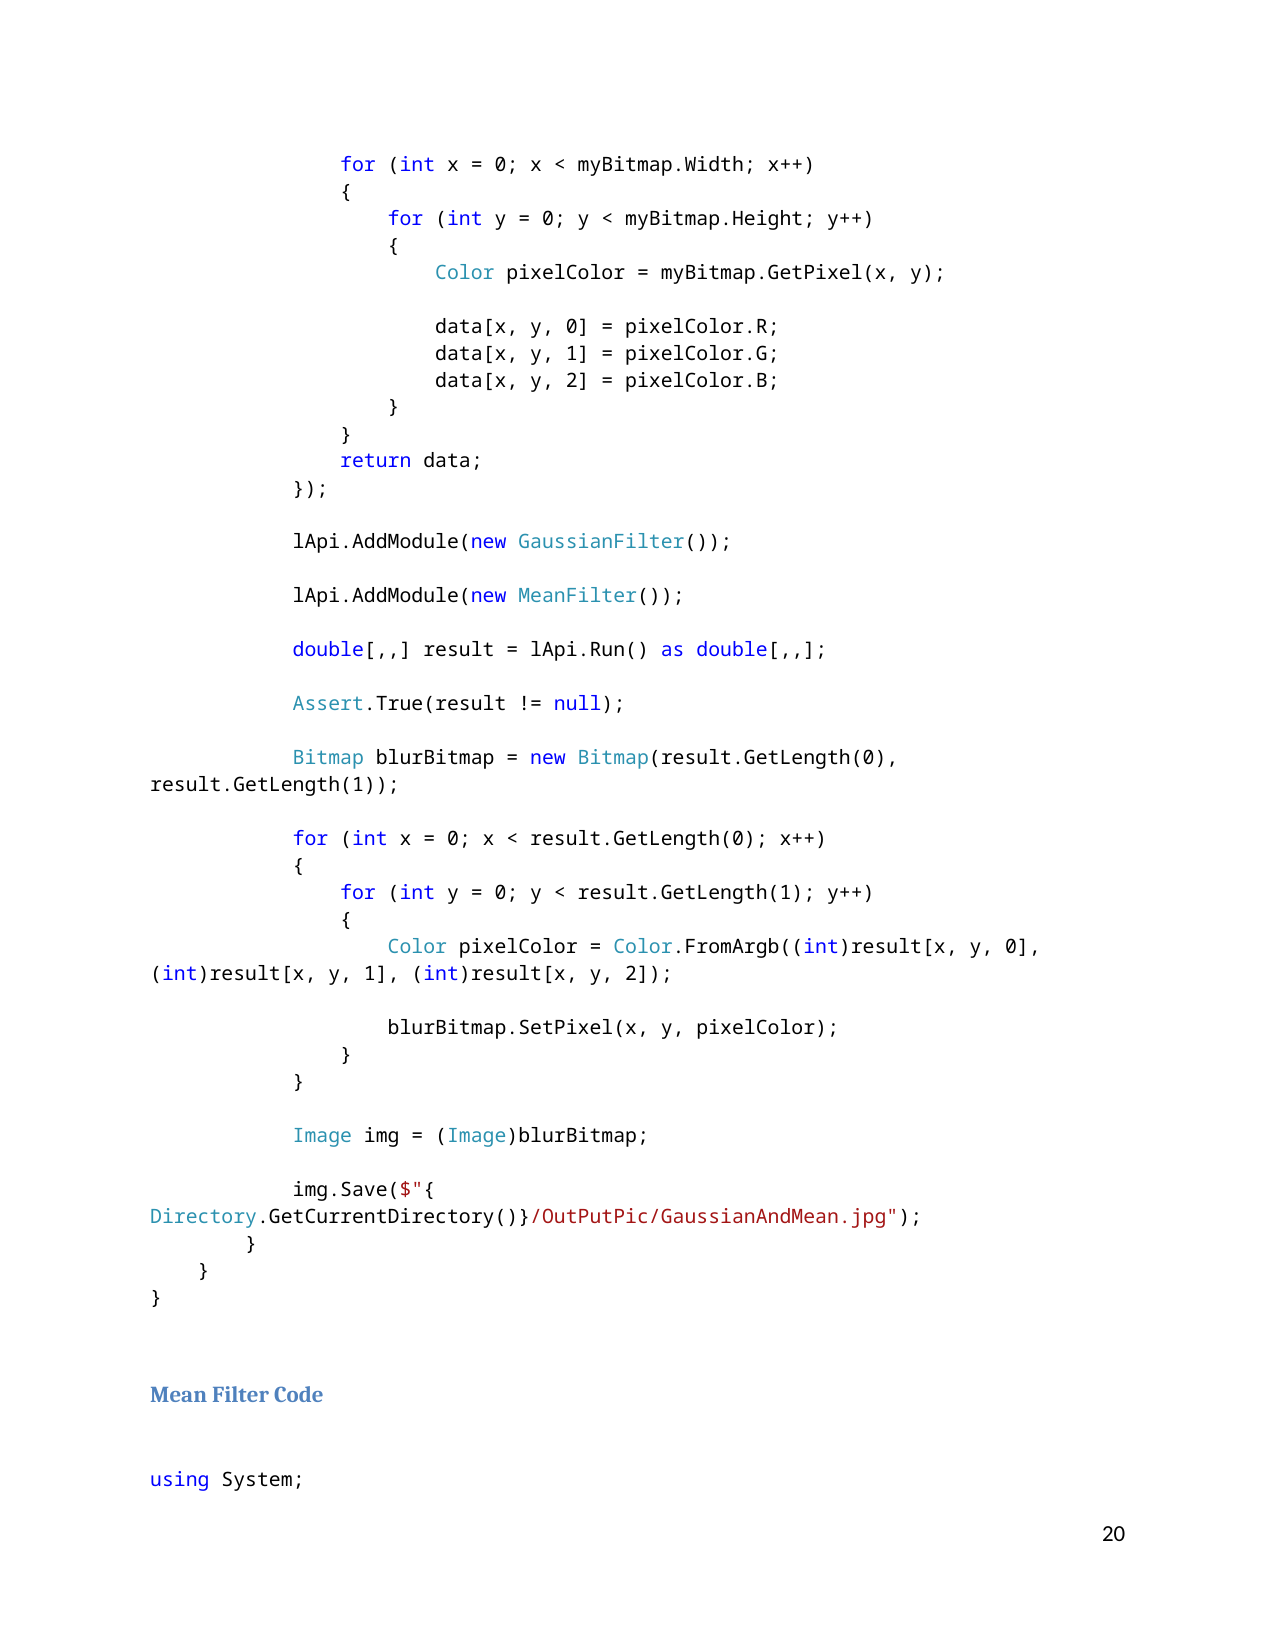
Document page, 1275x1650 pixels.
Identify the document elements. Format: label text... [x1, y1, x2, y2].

text double[,,] result = lApi.Run() as double[,,]; [150, 636, 1125, 663]
text { [150, 905, 1125, 932]
subtitle Mean Filter Code [150, 1382, 1125, 1408]
text for (int x = 0; x < result.GetLength(0); x++) [150, 824, 1125, 851]
text } [150, 1256, 1125, 1283]
text { [150, 177, 1125, 204]
text } [150, 420, 1125, 447]
text } [150, 393, 1125, 420]
text for (int y = 0; y < result.GetLength(1); y++) [150, 878, 1125, 905]
text Bitmap blurBitmap = new Bitmap(result.GetLength(0), result.GetLength(1)); [150, 743, 1125, 797]
text Color pixelColor = Color.FromArgb((int)result[x, y, 0], (int)result[x, y, 1], (int)result[x, y, 2]); [150, 932, 1125, 986]
text { [150, 851, 1125, 878]
text } [150, 1067, 1125, 1094]
text } [150, 1229, 1125, 1256]
text blurBitmap.SetPixel(x, y, pixelColor); [150, 1013, 1125, 1040]
text for (int x = 0; x < myBitmap.Width; x++) [150, 150, 1125, 177]
text return data; [150, 447, 1125, 474]
text } [150, 1040, 1125, 1067]
text Image img = (Image)blurBitmap; [150, 1121, 1125, 1148]
text { [150, 231, 1125, 258]
text using System; [150, 1465, 1125, 1492]
text data[x, y, 1] = pixelColor.G; [150, 339, 1125, 366]
text data[x, y, 0] = pixelColor.R; [150, 312, 1125, 339]
text lApi.AddModule(new GaussianFilter()); [150, 528, 1125, 555]
text lApi.AddModule(new MeanFilter()); [150, 582, 1125, 609]
text img.Save($"{ Directory.GetCurrentDirectory()}/OutPutPic/GaussianAndMean.jpg"); [150, 1175, 1125, 1229]
text data[x, y, 2] = pixelColor.B; [150, 366, 1125, 393]
text }); [150, 474, 1125, 501]
text for (int y = 0; y < myBitmap.Height; y++) [150, 204, 1125, 231]
text Color pixelColor = myBitmap.GetPixel(x, y); [150, 258, 1125, 285]
text } [150, 1283, 1125, 1310]
text Assert.True(result != null); [150, 689, 1125, 717]
